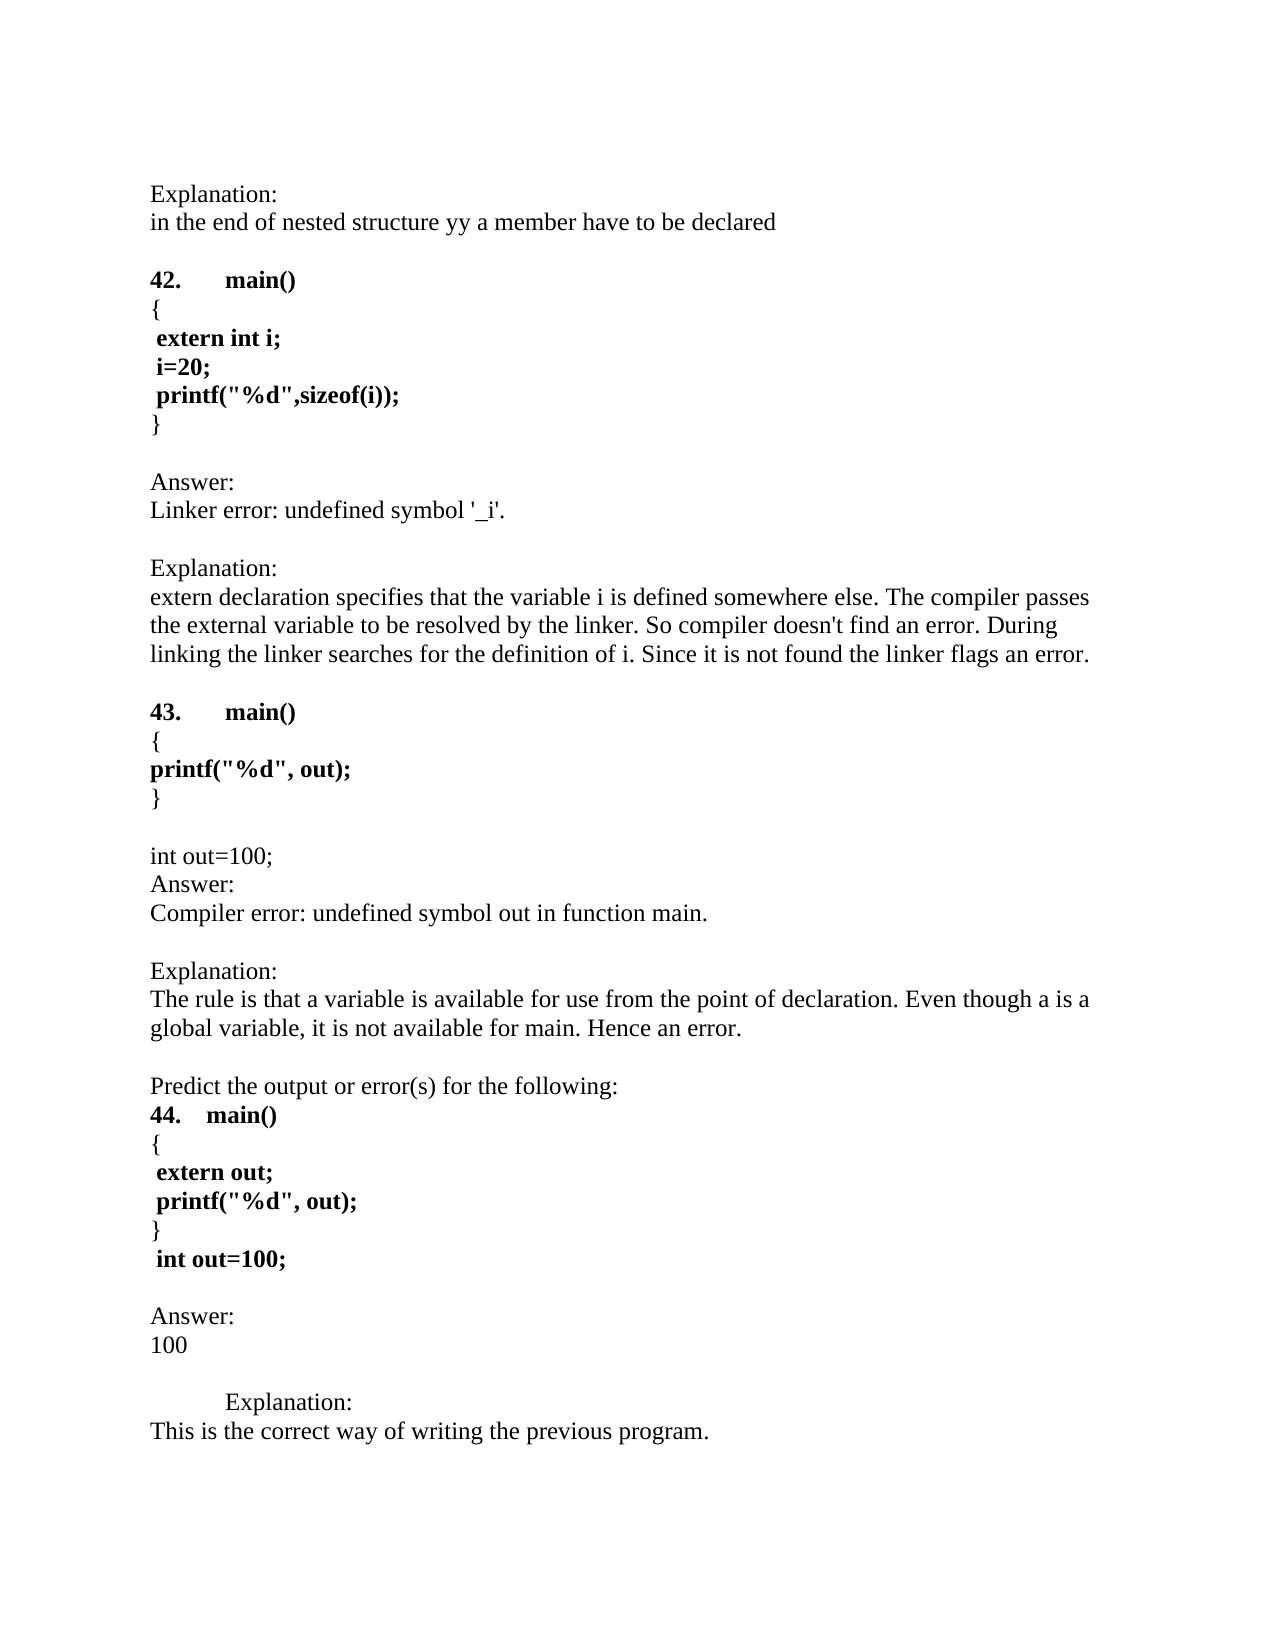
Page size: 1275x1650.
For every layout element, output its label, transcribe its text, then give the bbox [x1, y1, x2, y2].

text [150, 150, 1125, 236]
text 42. main() { extern int i; i=20; printf("%d",sizeof(i)); } Answer: Linker error: undefined symbol '_i'. Explanation: extern declaration specifies that the variable i is defined somewhere else. The compiler passes the external variable to be resolved by the linker. So compiler doesn't find an error. During linking the linker searches for the definition of i. Since it is not found the linker flags an error. [150, 265, 1125, 668]
text 43. main() { printf("%d", out); } int out=100; Answer: Compiler error: undefined symbol out in function main. Explanation: The rule is that a variable is available for use from the point of declaration. Even though a is a global variable, it is not available for main. Hence an error. [150, 697, 1125, 1042]
text Predict the output or error(s) for the following: 44. main() { extern out; printf("%d", out); } int out=100; Answer: 100 Explanation: This is the correct way of writing the previous program. [150, 1071, 1125, 1445]
